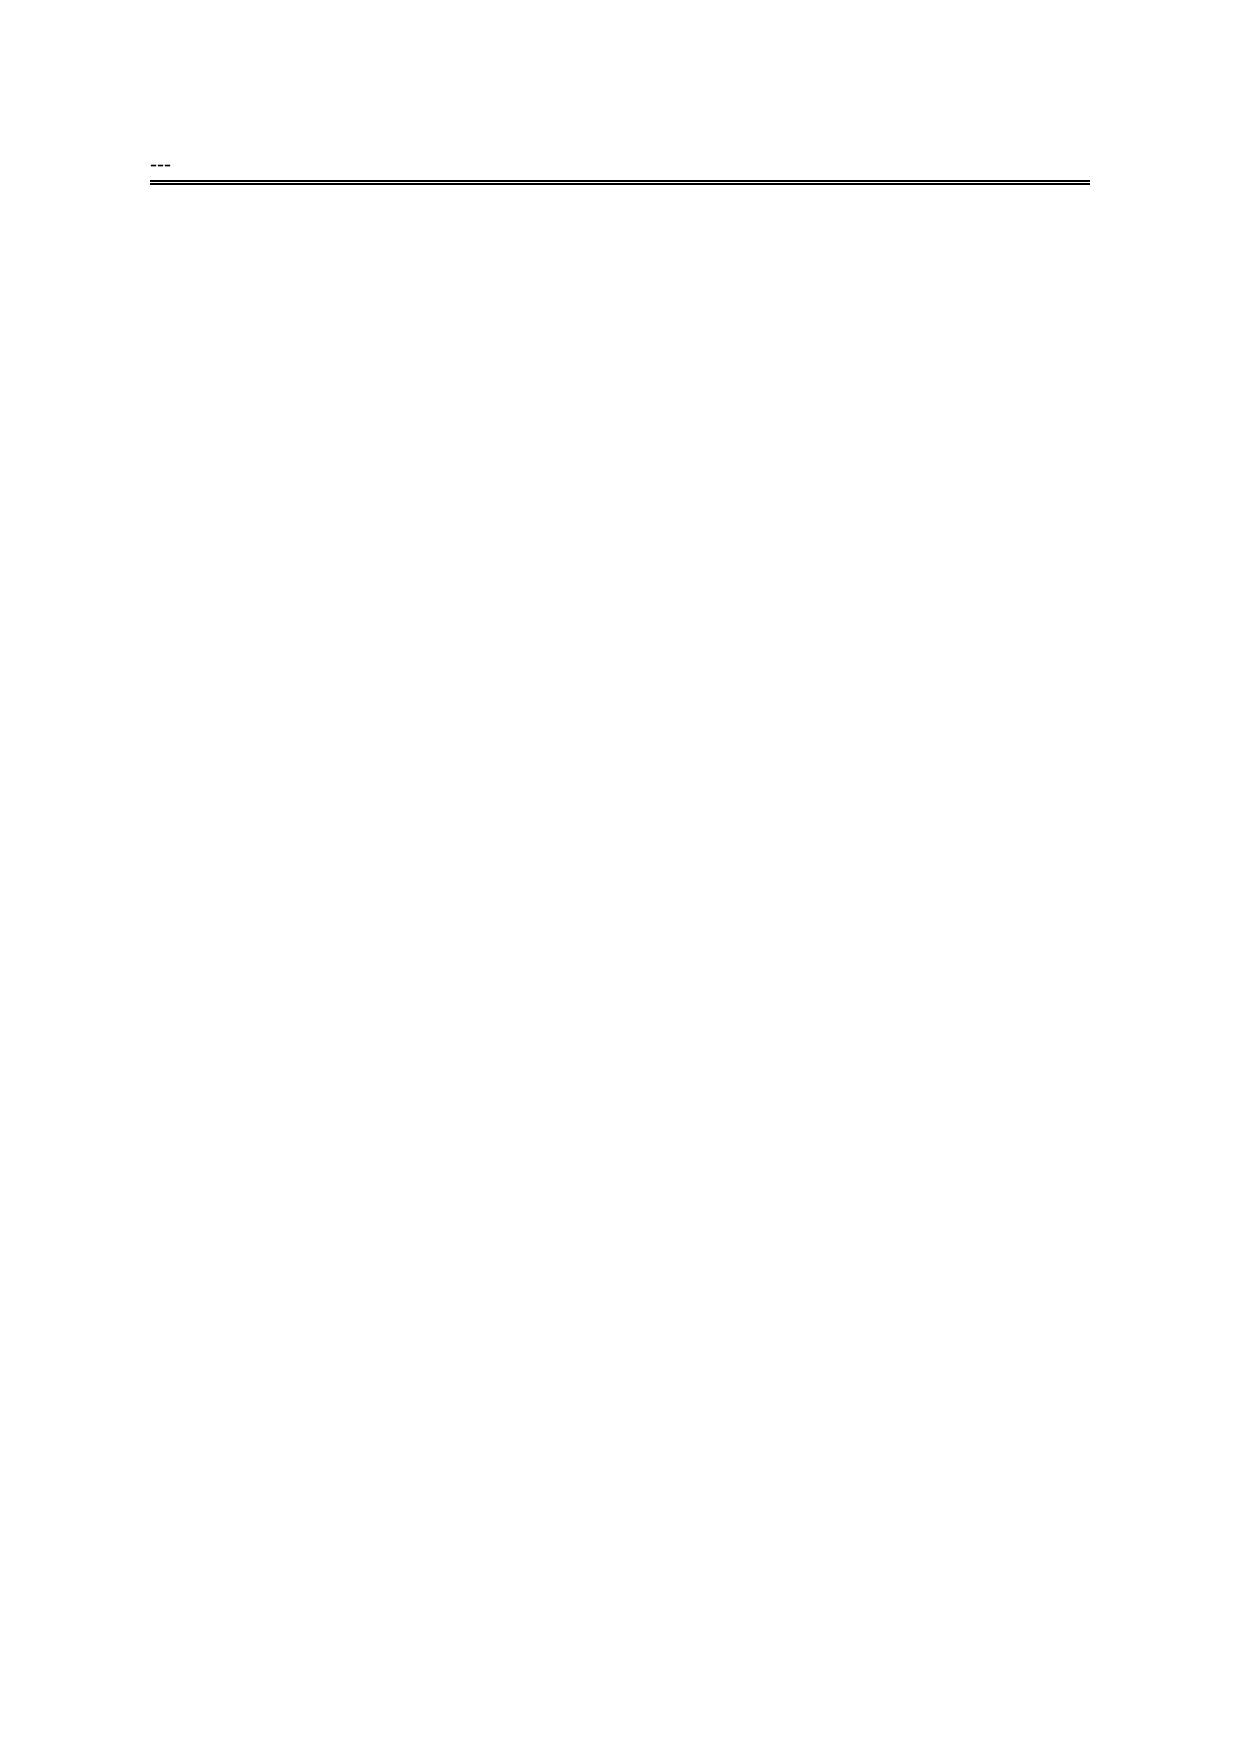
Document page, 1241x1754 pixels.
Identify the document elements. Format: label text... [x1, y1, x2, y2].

text --- [150, 150, 1090, 180]
